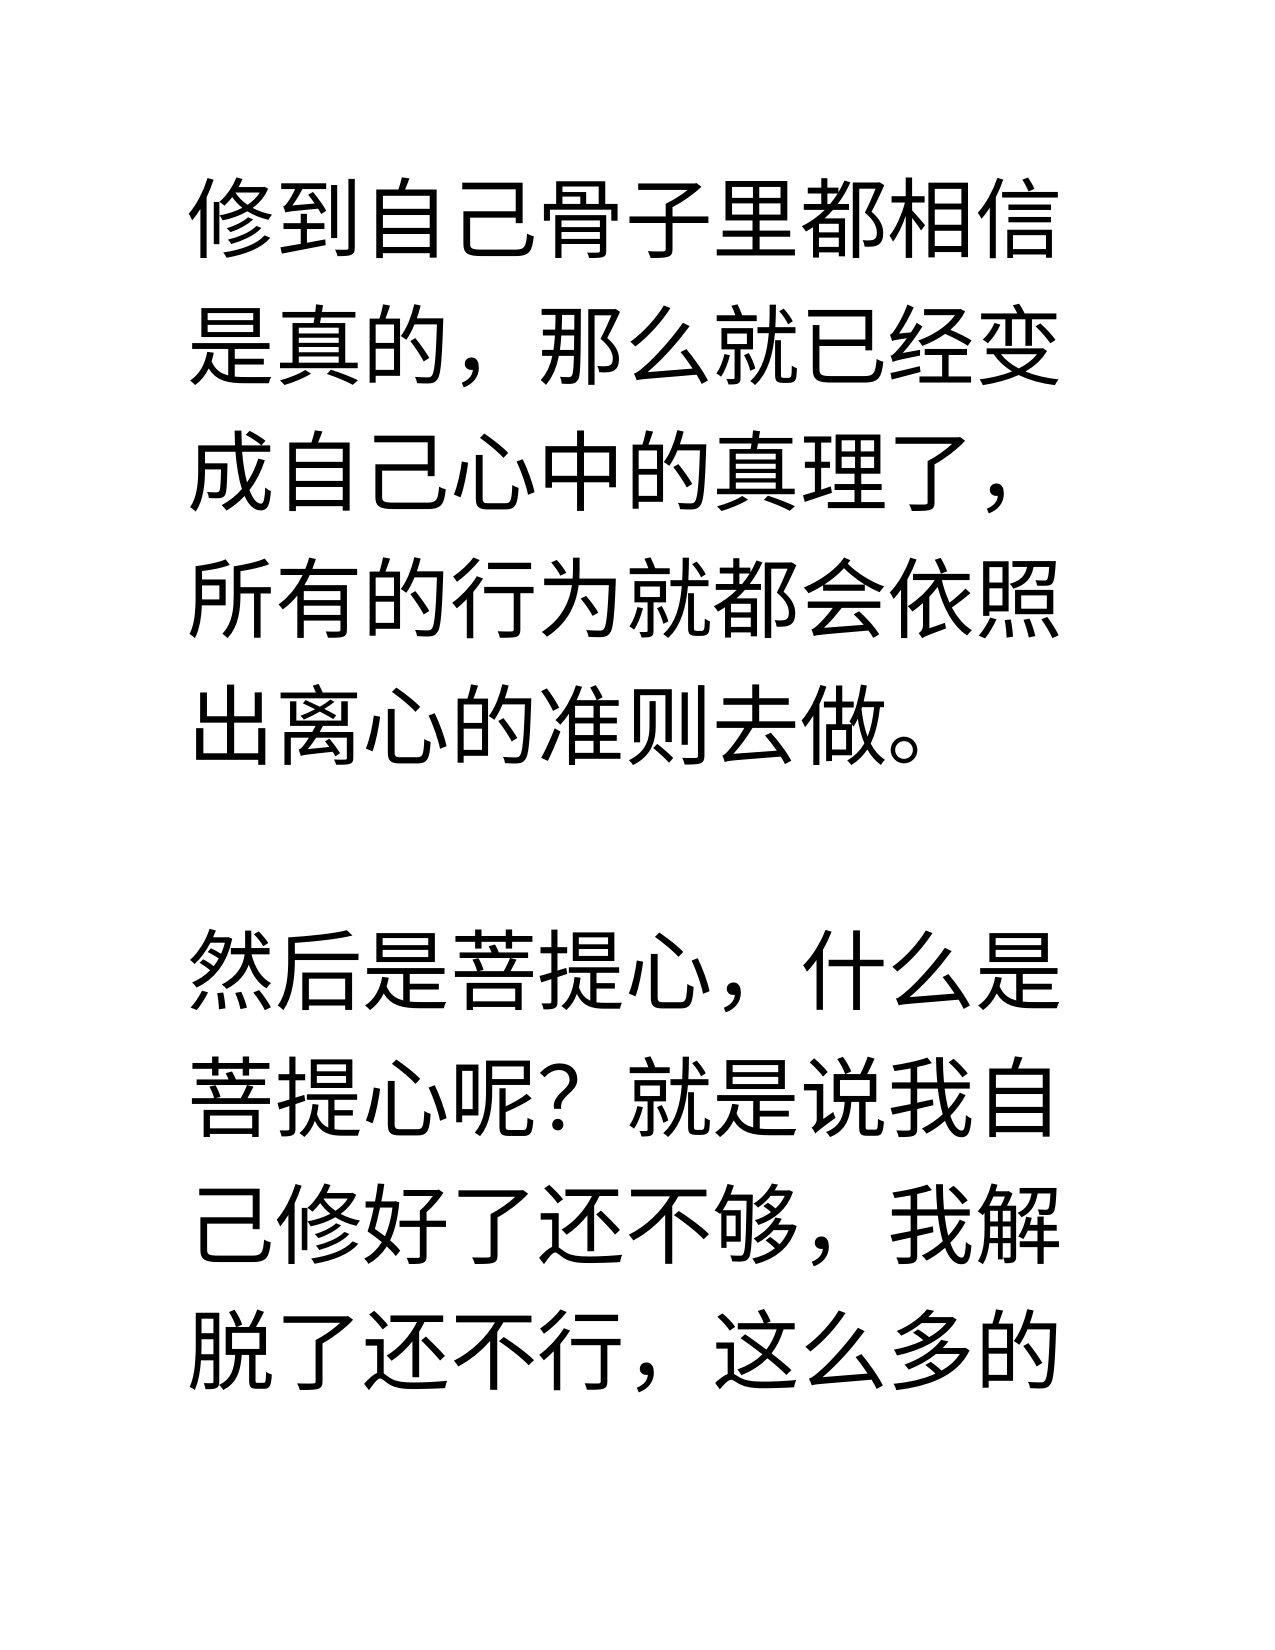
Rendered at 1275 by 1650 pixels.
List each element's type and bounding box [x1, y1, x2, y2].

text [187, 150, 1087, 783]
text [187, 902, 1087, 1409]
